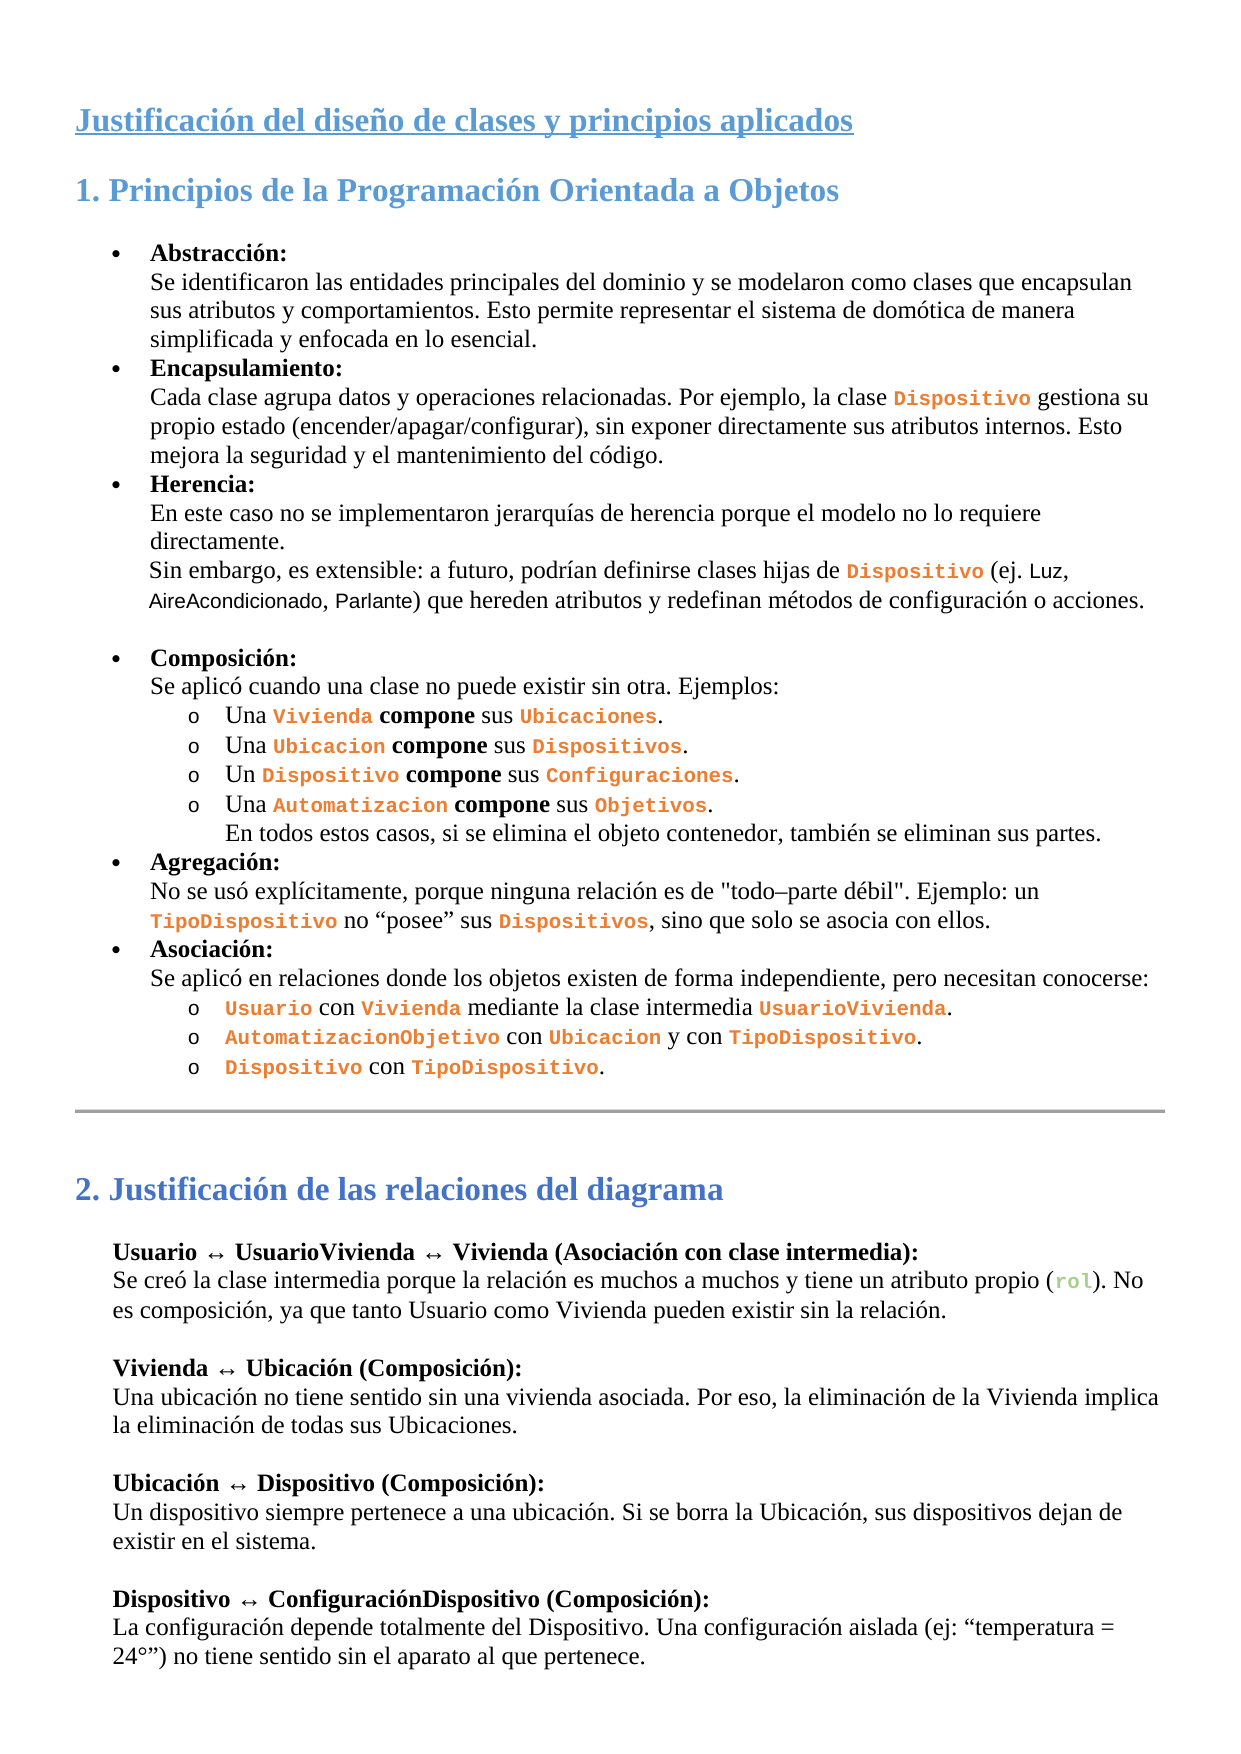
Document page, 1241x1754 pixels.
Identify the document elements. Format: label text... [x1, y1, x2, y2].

list Herencia: En este caso no se implementaron jerarquías de herencia porque el modelo no lo requiere directamente. [112, 527, 1165, 613]
text Sin embargo, es extensible: a futuro, podrían definirse clases hijas de Dispositivo (ej. Luz, AireAcondicionado, Parlante) que hereden atributos y redefinan métodos de configuración o acciones. [149, 613, 1165, 672]
list Una Vivienda compone sus Ubicaciones. [187, 788, 1165, 817]
subtitle 1. Principios de la Programación Orientada a Objetos [75, 171, 1165, 209]
list Un Dispositivo compone sus Configuraciones. [187, 905, 1165, 935]
list AutomatizacionObjetivo con Ubicacion y con TipoDispositivo. [187, 1313, 1165, 1343]
list Una Ubicacion compone sus Dispositivos. [187, 846, 1165, 876]
list Asociación: Se aplicó en relaciones donde los objetos existen de forma independiente, pero necesitan conocerse: [112, 1168, 1165, 1225]
list Composición: Se aplicó cuando una clase no puede existir sin otra. Ejemplos: [112, 701, 1165, 758]
subtitle Justificación del diseño de clases y principios aplicados [75, 100, 1165, 138]
list Agregación: No se usó explícitamente, porque ninguna relación es de "todo–parte débil". Ejemplo: un TipoDispositivo no “posee” sus Dispositivos, sino que solo se asocia con ellos. [112, 1051, 1165, 1138]
list Una Automatizacion compone sus Objetivos. En todos estos casos, si se elimina el objeto contenedor, también se eliminan sus partes. [187, 964, 1165, 1022]
list Abstracción: Se identificaron las entidades principales del dominio y se modelaron como clases que encapsulan sus atributos y comportamientos. Esto permite representar el sistema de domótica de manera simplificada y enfocada en lo esencial. [112, 238, 1165, 353]
subtitle 2. Justificación de las relaciones del diagrama [75, 1490, 1165, 1528]
list Usuario con Vivienda mediante la clase intermedia UsuarioVivienda. [187, 1254, 1165, 1284]
list Dispositivo con TipoDispositivo. [187, 1372, 1165, 1401]
list Encapsulamiento: Cada clase agrupa datos y operaciones relacionadas. Por ejemplo, la clase Dispositivo gestiona su propio estado (encender/apagar/configurar), sin exponer directamente sus atributos internos. Esto mejora la seguridad y el mantenimiento del código. [112, 382, 1165, 498]
text Usuario ↔ UsuarioVivienda ↔ Vivienda (Asociación con clase intermedia): Se creó la clase intermedia porque la relación es muchos a muchos y tiene un atributo propio (rol). No es composición, ya que tanto Usuario como Vivienda pueden existir sin la relación. [112, 1557, 1165, 1644]
